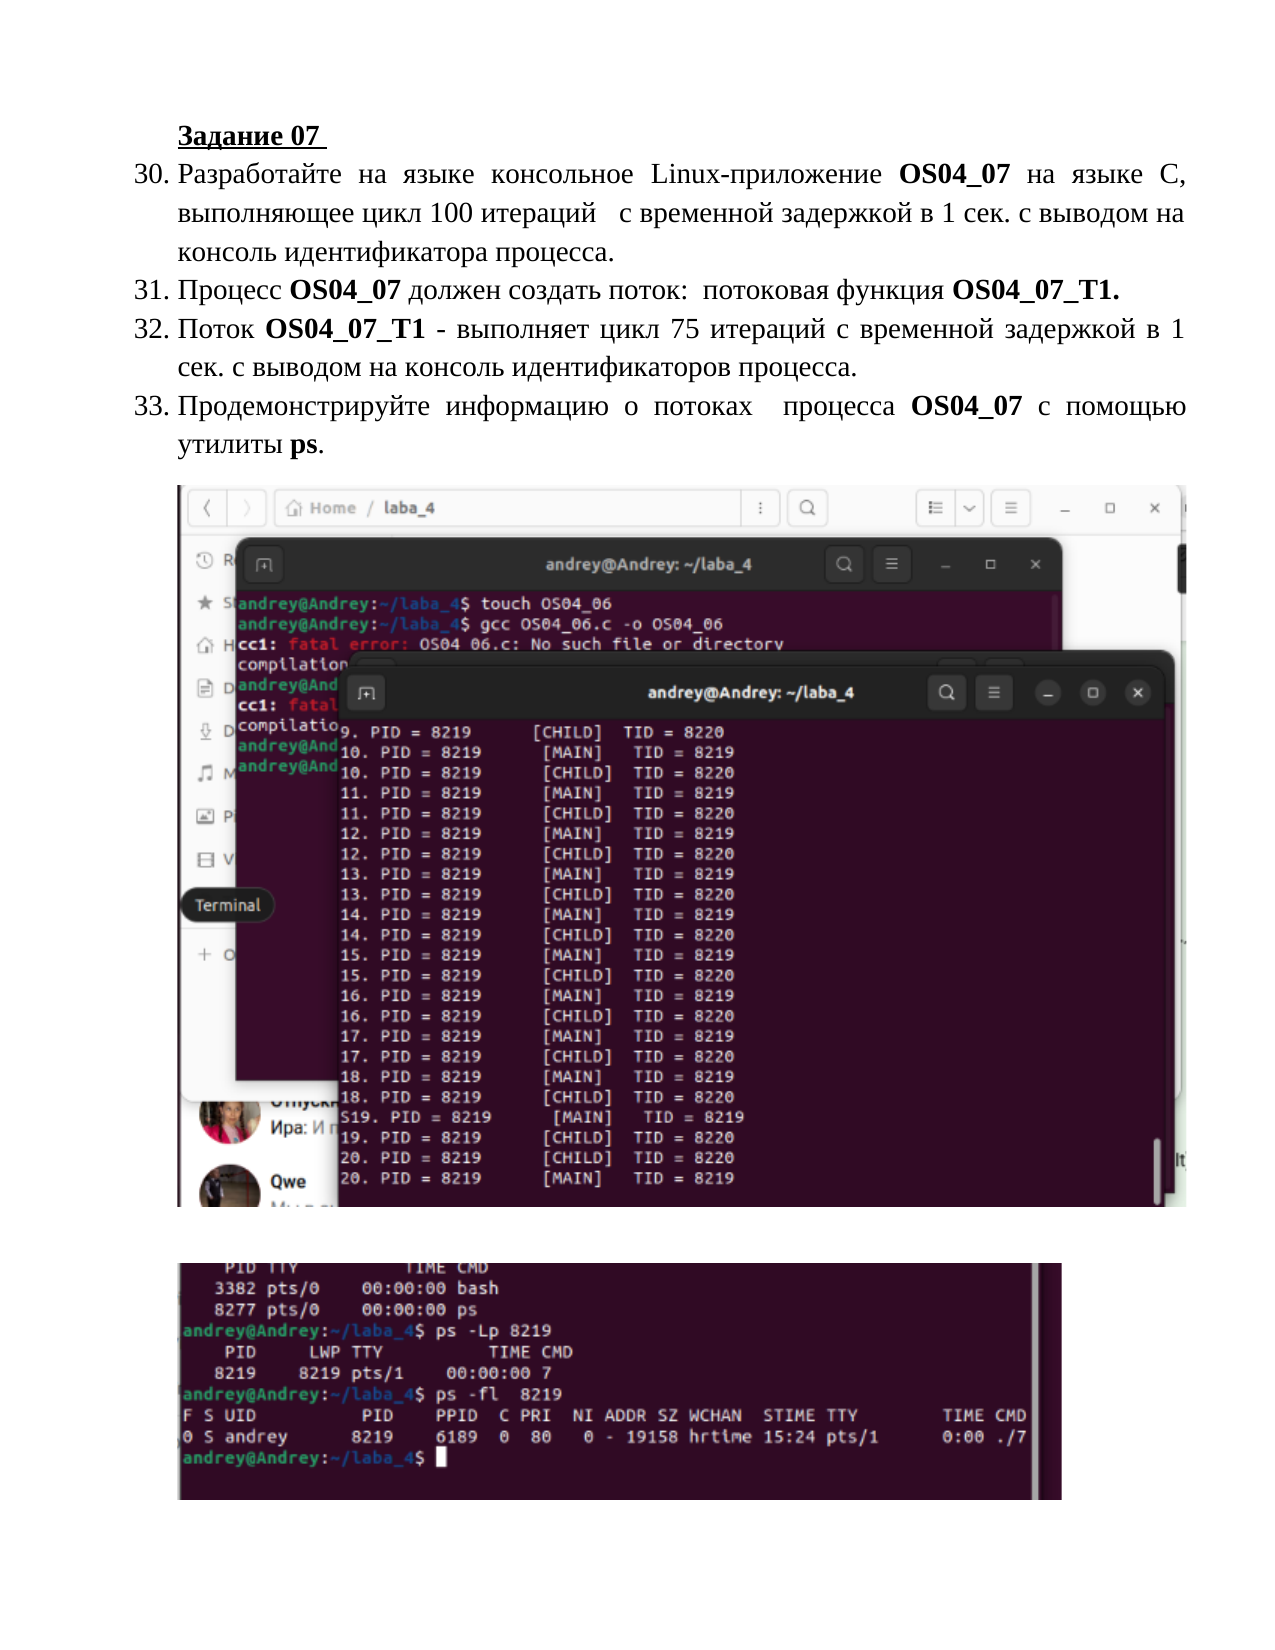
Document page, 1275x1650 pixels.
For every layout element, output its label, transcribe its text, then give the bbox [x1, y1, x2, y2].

list Разработайте на языке консольное Linux-приложение OS04_07 на языке С, выполняющее цикл 100 итераций с временной задержкой в 1 сек. с выводом на консоль идентификатора процесса. [177, 157, 1186, 267]
list Процесс OS04_07 должен создать поток: потоковая функция OS04_07_T1. [177, 272, 1186, 306]
list Задание 07 [177, 118, 1186, 152]
picture [177, 1263, 1062, 1500]
list Поток OS04_07_T1 - выполняет цикл 75 итераций с временной задержкой в 1 сек. с выводом на консоль идентификаторов процесса. [177, 311, 1186, 383]
list Продемонстрируйте информацию о потоках процесса OS04_07 с помощью утилиты ps. [177, 388, 1186, 460]
picture [177, 485, 1187, 1207]
